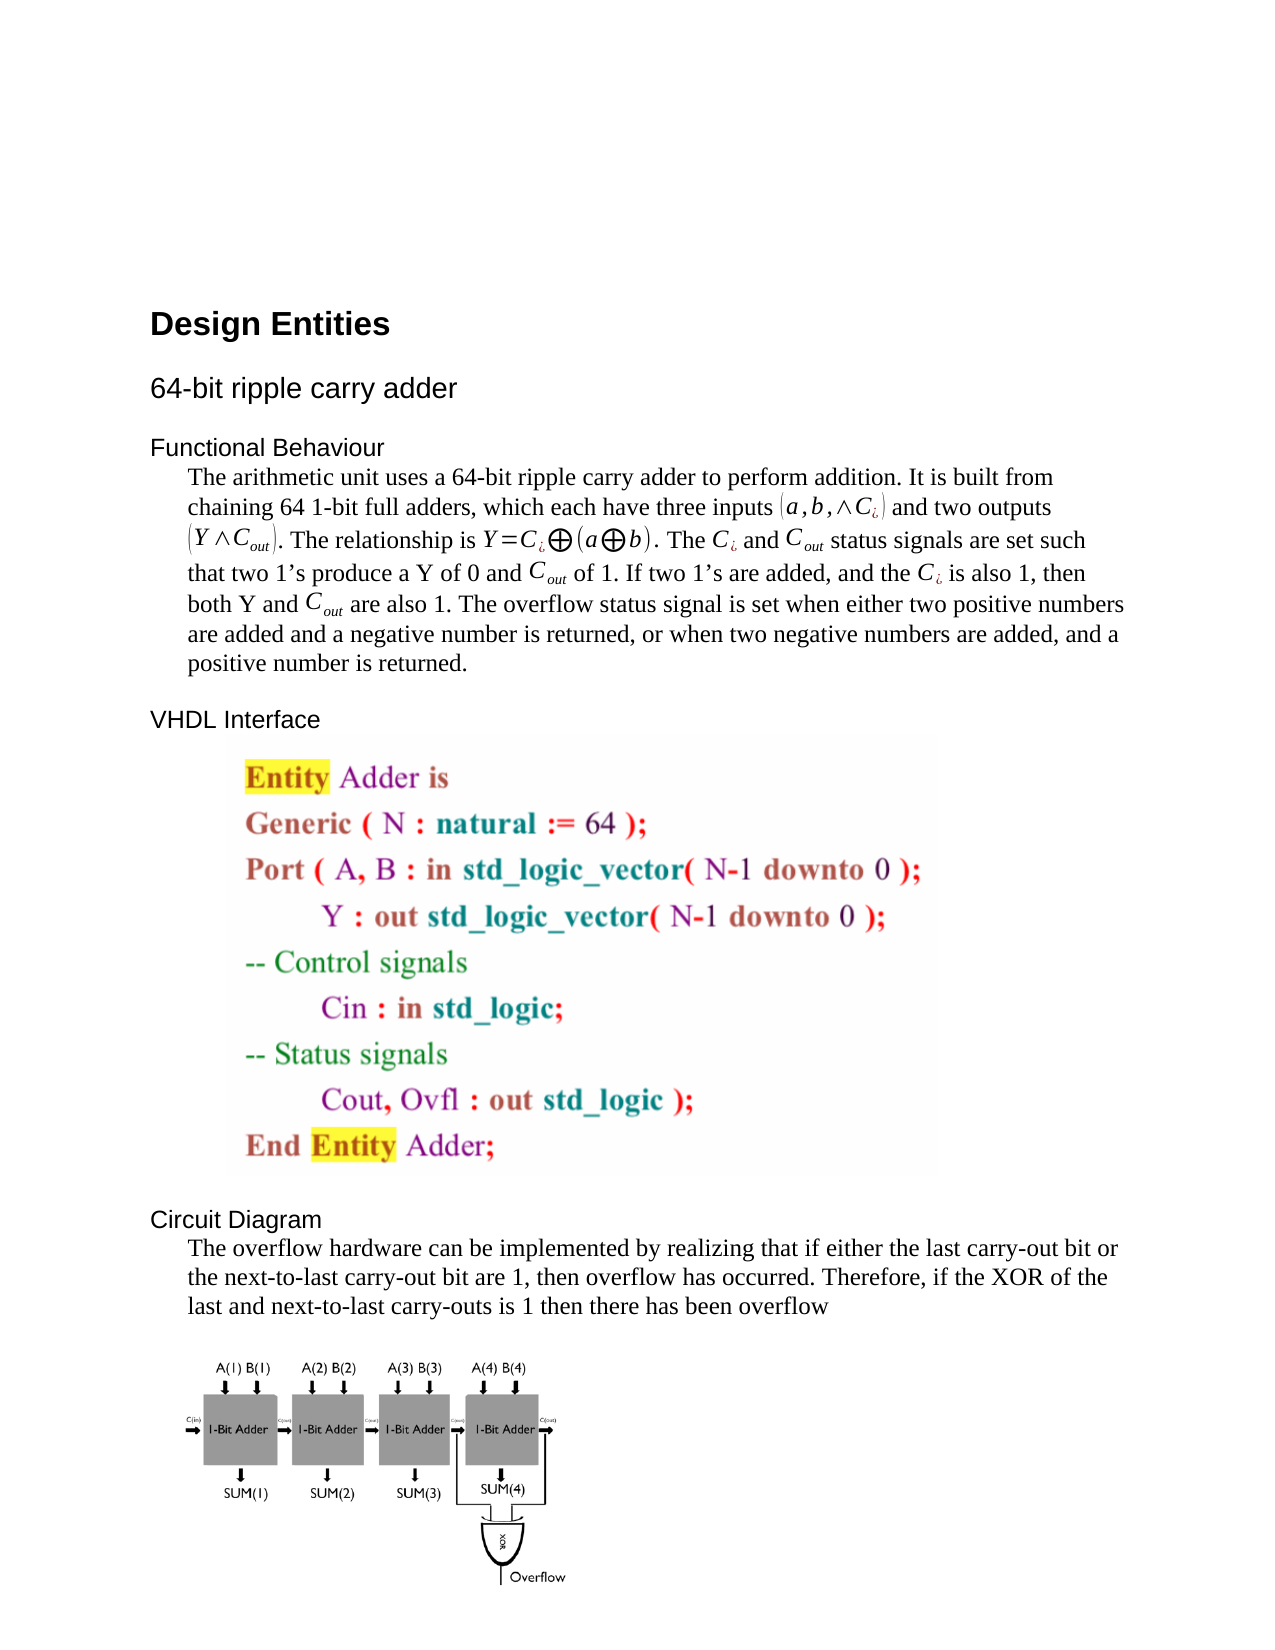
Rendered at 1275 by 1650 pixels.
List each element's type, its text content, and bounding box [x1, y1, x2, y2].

text VHDL Interface [150, 859, 1125, 888]
text The arithmetic unit uses a 64-bit ripple carry adder to perform addition. It is built from chaining 64 1-bit full adders, which each have three inputs and two outputs . The relationship is The and status signals are set such that two 1’s produce a Y of 0 and of 1. If two 1’s are added, and the is also 1, then both Y and are also 1. The overflow status signal is set when either two positive numbers are added and a negative number is returned, or when two negative numbers are added, and a positive number is returned. [187, 616, 1125, 831]
picture [225, 888, 938, 1330]
text Circuit Diagram [150, 1358, 1125, 1387]
text 64-bit ripple carry adder [150, 525, 1125, 558]
text The overflow hardware can be implemented by realizing that if either the last carry-out bit or the next-to-last carry-out bit are 1, then overflow has occurred. Therefore, if the XOR of the last and next-to-last carry-outs is 1 then there has been overflow [187, 1387, 1125, 1473]
text Functional Behaviour [150, 587, 1125, 616]
text Design Entities [150, 457, 1125, 496]
